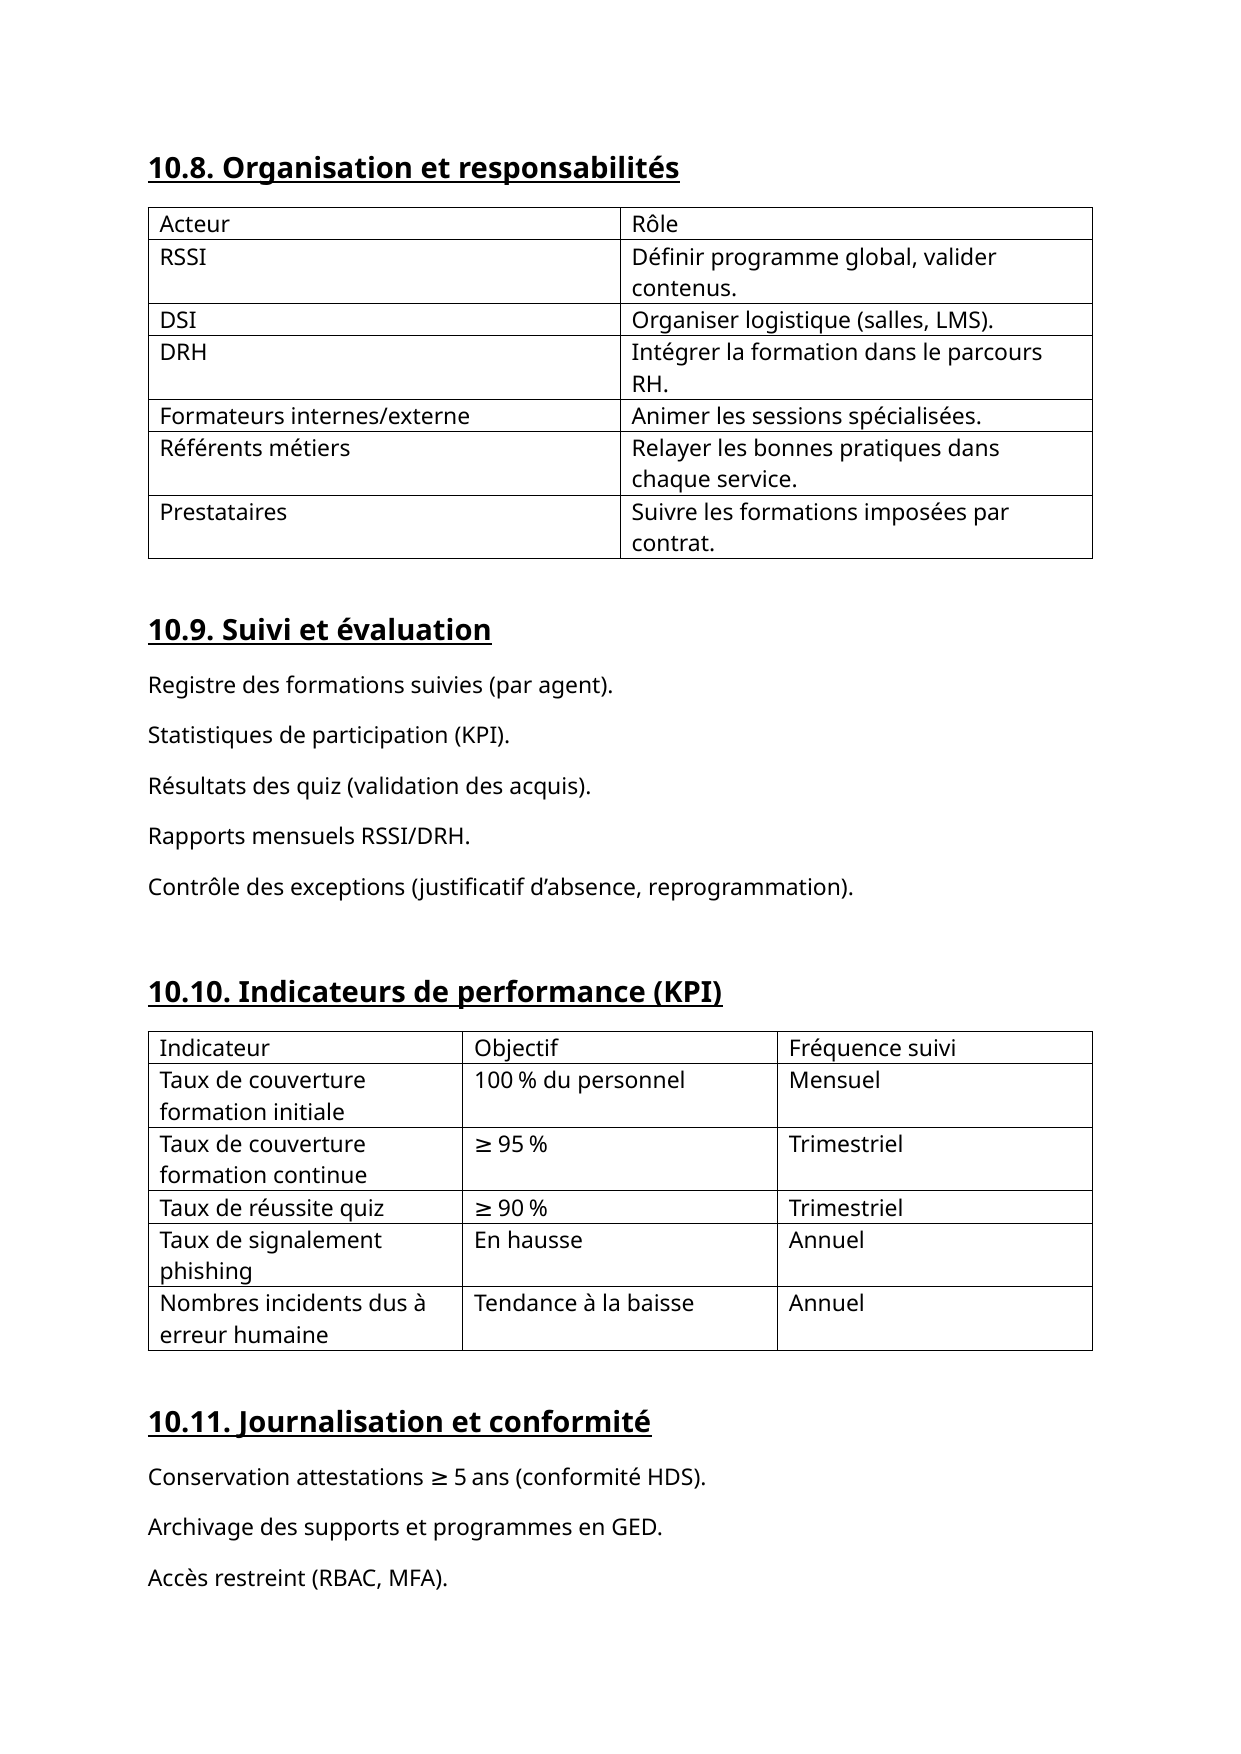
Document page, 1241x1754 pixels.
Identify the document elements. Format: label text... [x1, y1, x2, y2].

table_cell Formateurs internes/externe [149, 400, 620, 431]
table_header Fréquence suivi [778, 1032, 1092, 1063]
table_cell Taux de signalement phishing [149, 1224, 462, 1286]
table_cell Trimestriel [778, 1128, 1092, 1190]
text Rapports mensuels RSSI/DRH. [148, 820, 1093, 852]
table_cell Nombres incidents dus à erreur humaine [149, 1287, 462, 1350]
table_cell En hausse [463, 1224, 777, 1286]
table_cell Annuel [778, 1287, 1092, 1350]
table_cell DRH [149, 336, 620, 399]
text 10.9. Suivi et évaluation [148, 609, 1093, 649]
table_cell Suivre les formations imposées par contrat. [621, 496, 1092, 558]
text Registre des formations suivies (par agent). [148, 669, 1093, 700]
table_header Rôle [621, 208, 1092, 239]
table_cell Taux de réussite quiz [149, 1191, 462, 1223]
text Contrôle des exceptions (justificatif d’absence, reprogrammation). [148, 871, 1093, 902]
text Résultats des quiz (validation des acquis). [148, 770, 1093, 801]
table_cell Intégrer la formation dans le parcours RH. [621, 336, 1092, 399]
table_cell Trimestriel [778, 1191, 1092, 1223]
table_cell Relayer les bonnes pratiques dans chaque service. [621, 432, 1092, 494]
table_cell Animer les sessions spécialisées. [621, 400, 1092, 431]
text Conservation attestations ≥ 5 ans (conformité HDS). [148, 1461, 1093, 1492]
table_cell DSI [149, 304, 620, 335]
table_cell RSSI [149, 240, 620, 303]
table_cell Mensuel [778, 1064, 1092, 1127]
table_cell Tendance à la baisse [463, 1287, 777, 1350]
table_cell Définir programme global, valider contenus. [621, 240, 1092, 303]
table_cell Prestataires [149, 496, 620, 558]
text 10.10. Indicateurs de performance (KPI) [148, 972, 1093, 1011]
text 10.8. Organisation et responsabilités [148, 148, 1093, 187]
table_cell Taux de couverture formation initiale [149, 1064, 462, 1127]
table_header Indicateur [149, 1032, 462, 1063]
table_cell Organiser logistique (salles, LMS). [621, 304, 1092, 335]
table_cell ≥ 95 % [463, 1128, 777, 1190]
table_cell Annuel [778, 1224, 1092, 1286]
table_header Acteur [149, 208, 620, 239]
text Accès restreint (RBAC, MFA). [148, 1562, 1093, 1593]
text 10.11. Journalisation et conformité [148, 1401, 1093, 1441]
table_cell Référents métiers [149, 432, 620, 494]
text Statistiques de participation (KPI). [148, 719, 1093, 751]
table_cell ≥ 90 % [463, 1191, 777, 1223]
table_cell 100 % du personnel [463, 1064, 777, 1127]
text Archivage des supports et programmes en GED. [148, 1511, 1093, 1542]
table_header Objectif [463, 1032, 777, 1063]
table_cell Taux de couverture formation continue [149, 1128, 462, 1190]
